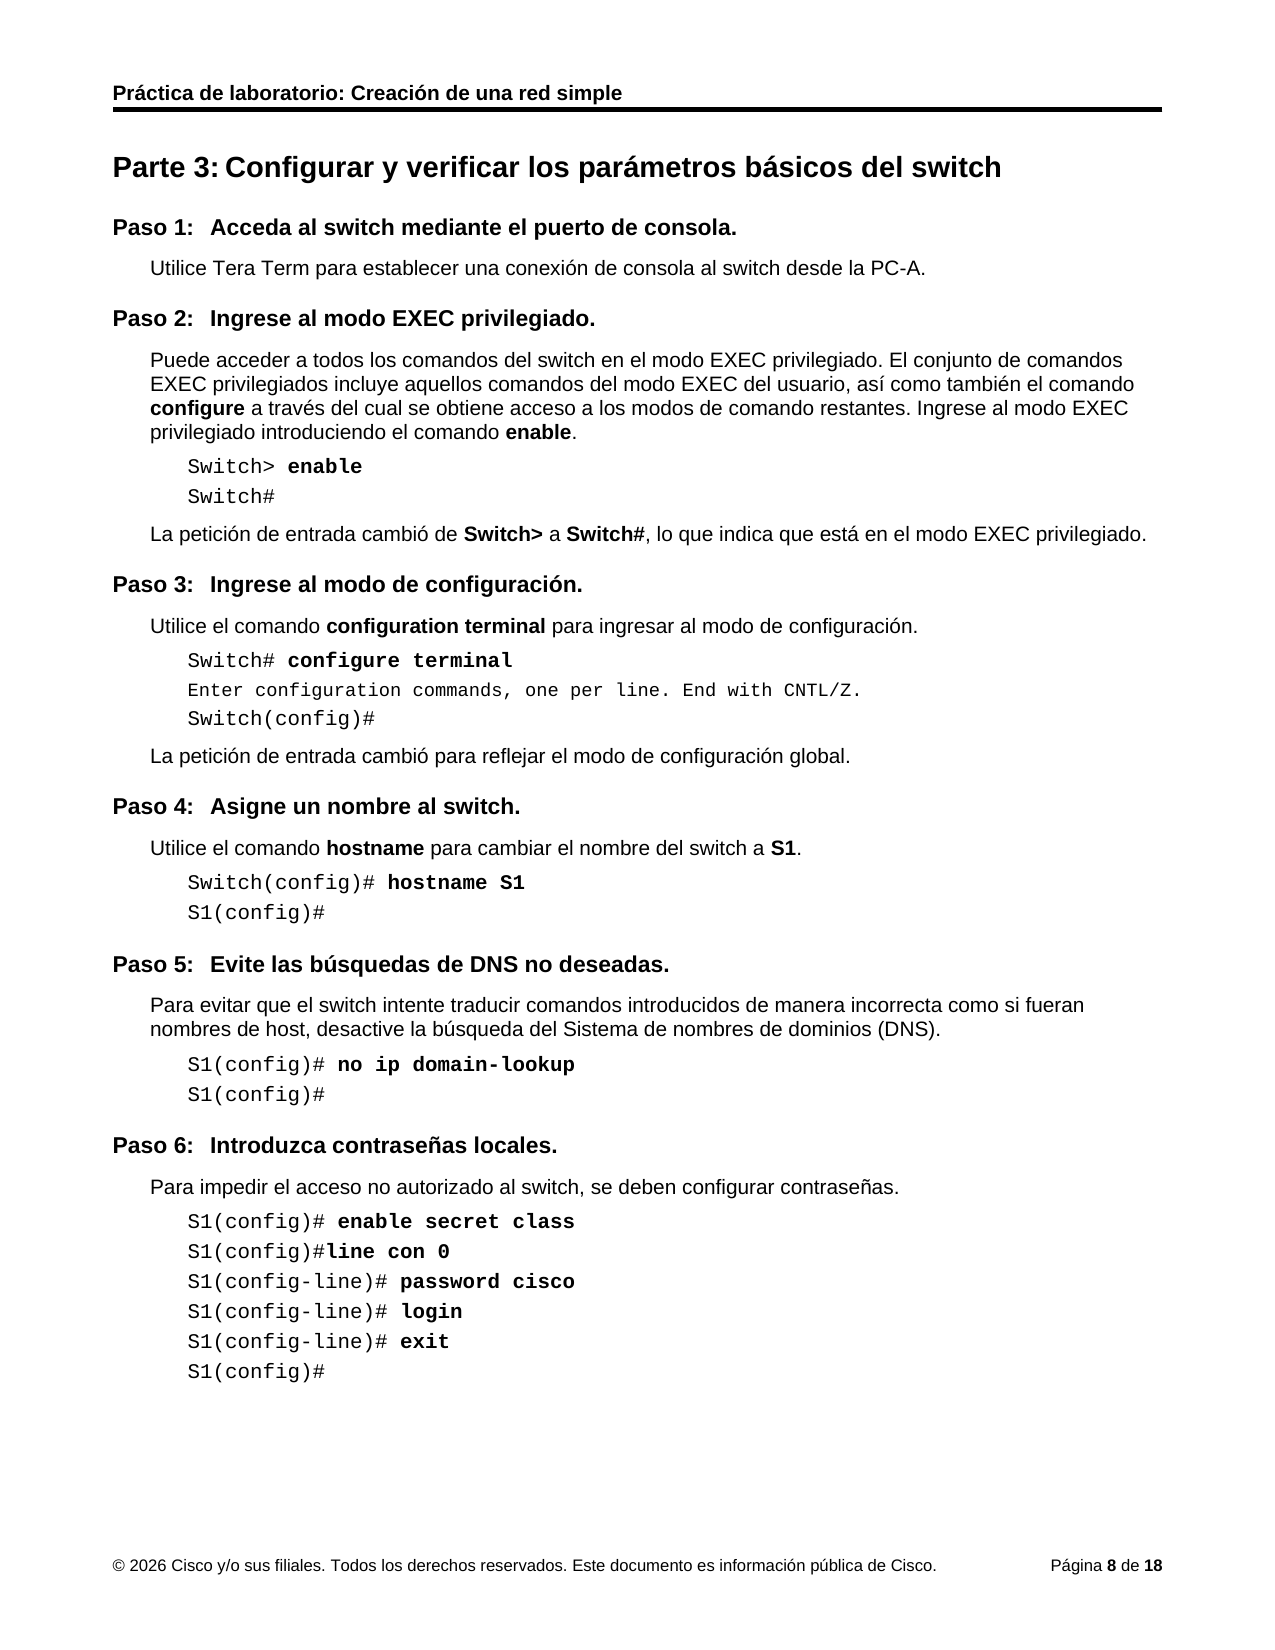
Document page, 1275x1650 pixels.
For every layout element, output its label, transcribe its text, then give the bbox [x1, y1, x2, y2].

text S1(config-line)# login [187, 1301, 1162, 1325]
text Ingrese al modo de configuración. [112, 571, 1162, 598]
text S1(config)# enable secret class [187, 1211, 1162, 1235]
text S1(config)# no ip domain-lookup [187, 1054, 1162, 1077]
text Para evitar que el switch intente traducir comandos introducidos de manera incorrecta como si fueran nombres de host, desactive la búsqueda del Sistema de nombres de dominios (DNS). [150, 993, 1162, 1041]
text S1(config-line)# password cisco [187, 1271, 1162, 1295]
text Para impedir el acceso no autorizado al switch, se deben configurar contraseñas. [150, 1175, 1162, 1199]
text Switch# [187, 486, 1162, 510]
text S1(config)# [187, 1084, 1162, 1107]
text Introduzca contraseñas locales. [112, 1132, 1162, 1159]
text Asigne un nombre al switch. [112, 793, 1162, 819]
text Enter configuration commands, one per line. End with CNTL/Z. [187, 680, 1162, 702]
text Utilice Tera Term para establecer una conexión de consola al switch desde la PC-A. [150, 256, 1162, 280]
text Acceda al switch mediante el puerto de consola. [112, 213, 1162, 240]
text S1(config)# [187, 902, 1162, 926]
text Configurar y verificar los parámetros básicos del switch [112, 150, 1162, 183]
text La petición de entrada cambió de Switch> a Switch#, lo que indica que está en el modo EXEC privilegiado. [150, 522, 1162, 546]
text Puede acceder a todos los comandos del switch en el modo EXEC privilegiado. El conjunto de comandos EXEC privilegiados incluye aquellos comandos del modo EXEC del usuario, así como también el comando configure a través del cual se obtiene acceso a los modos de comando restantes. Ingrese al modo EXEC privilegiado introduciendo el comando enable. [150, 348, 1162, 444]
text Evite las búsquedas de DNS no deseadas. [112, 951, 1162, 977]
text S1(config)#line con 0 [187, 1241, 1162, 1265]
text Ingrese al modo EXEC privilegiado. [112, 305, 1162, 332]
text Utilice el comando hostname para cambiar el nombre del switch a S1. [150, 836, 1162, 859]
text S1(config)# [187, 1361, 1162, 1384]
text Switch(config)# [187, 708, 1162, 731]
text Switch# configure terminal [187, 650, 1162, 674]
text S1(config-line)# exit [187, 1331, 1162, 1355]
text Switch(config)# hostname S1 [187, 872, 1162, 896]
text Utilice el comando configuration terminal para ingresar al modo de configuración. [150, 614, 1162, 638]
text Switch> enable [187, 456, 1162, 480]
text La petición de entrada cambió para reflejar el modo de configuración global. [150, 744, 1162, 768]
